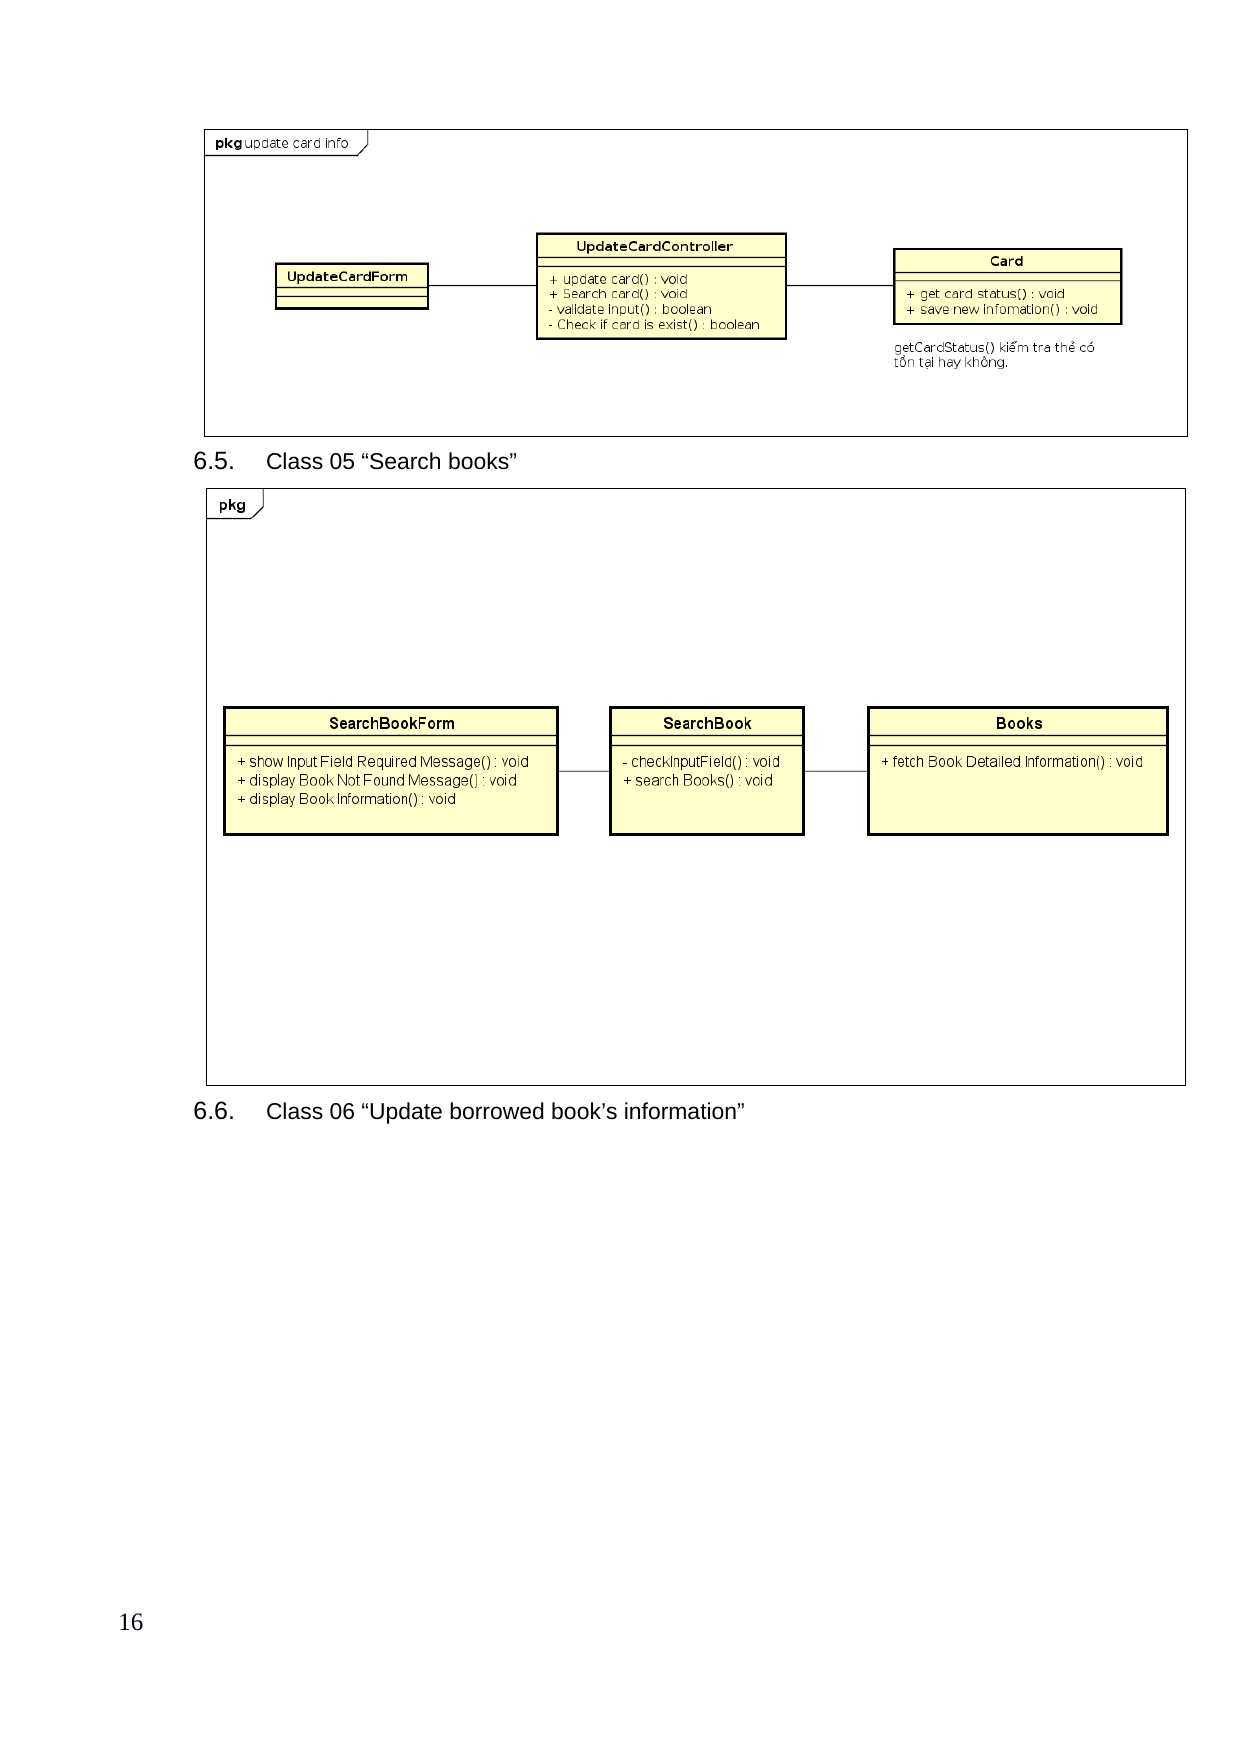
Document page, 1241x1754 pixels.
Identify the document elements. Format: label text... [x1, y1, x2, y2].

list Class 05 “Search books” [193, 447, 1122, 475]
list Class 06 “Update borrowed book’s information” [193, 1097, 1122, 1125]
picture [193, 118, 1197, 447]
picture [193, 475, 1198, 1097]
